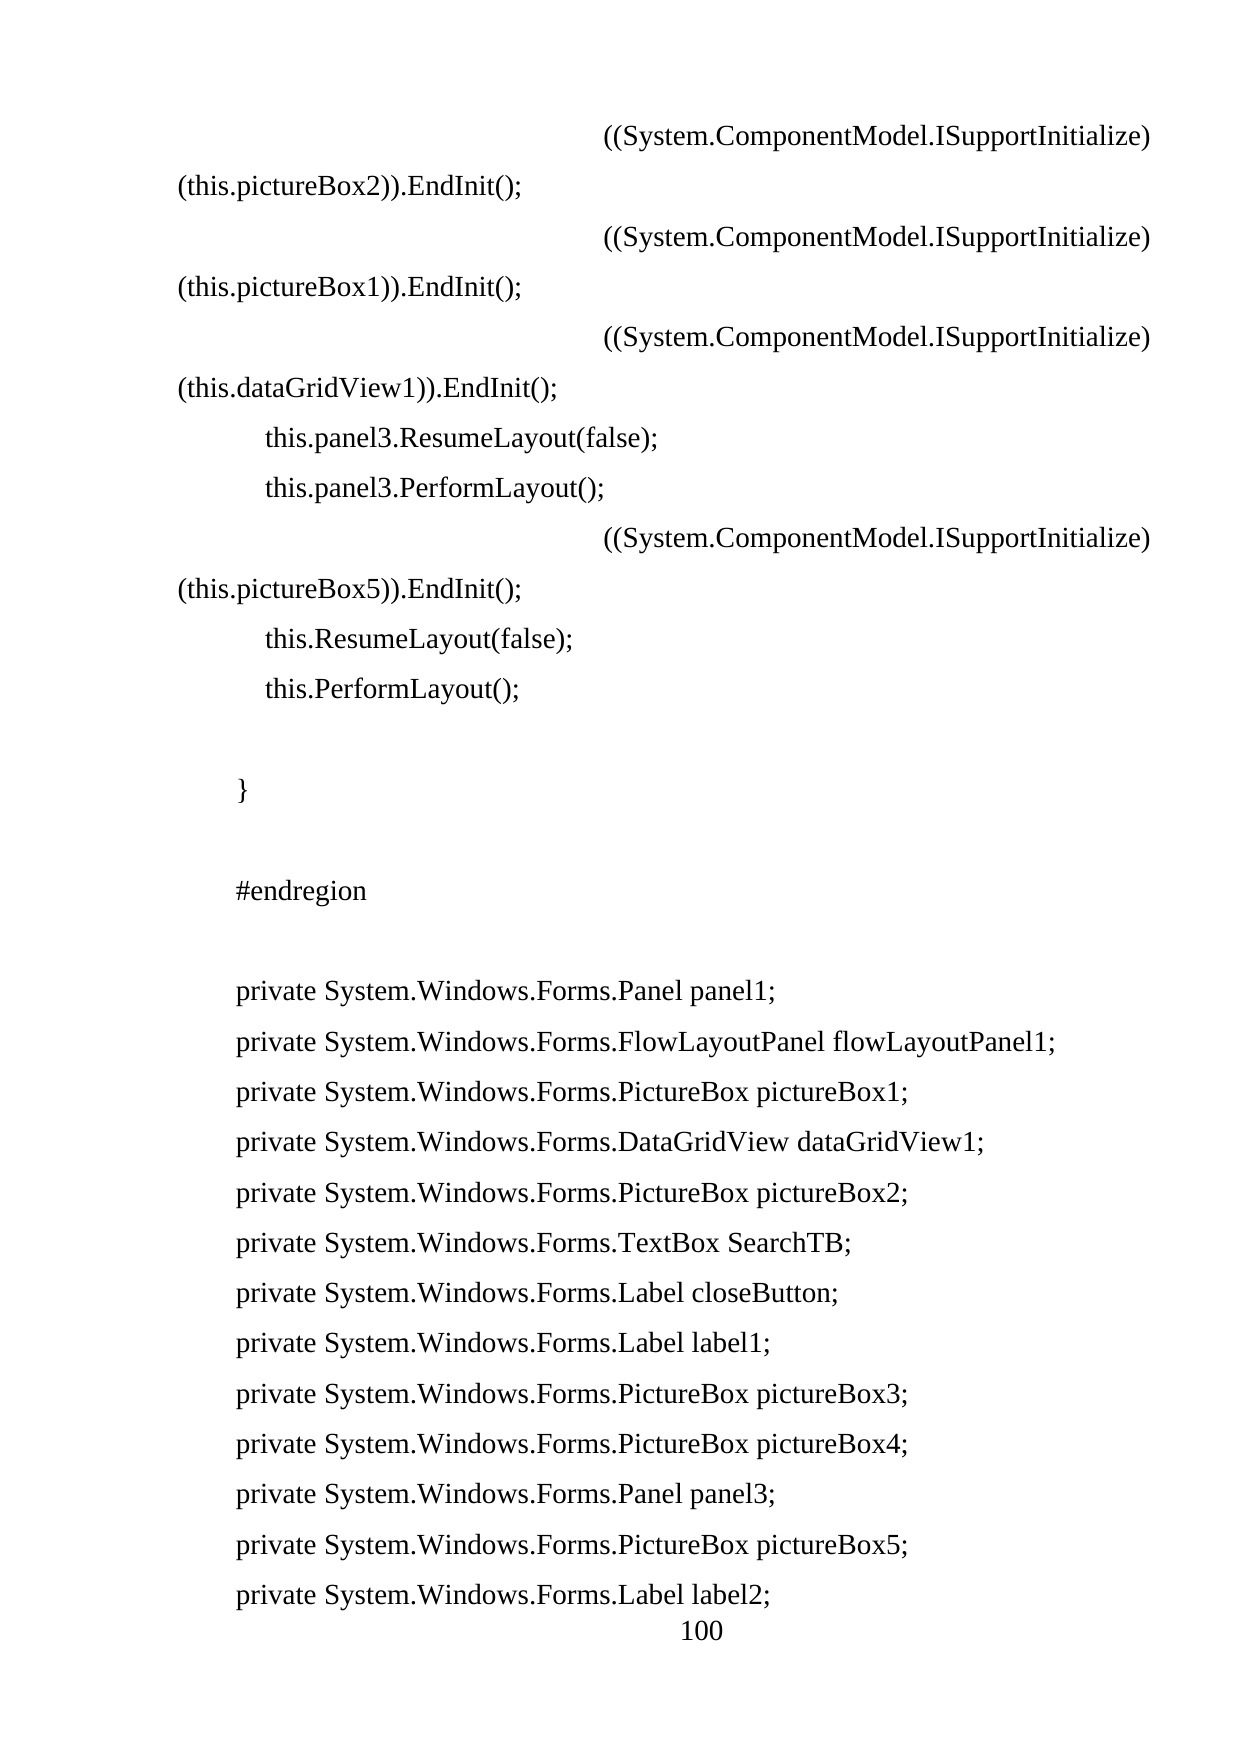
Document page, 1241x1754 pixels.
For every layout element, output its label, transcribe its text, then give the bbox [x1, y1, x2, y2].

text private System.Windows.Forms.Panel panel1; [177, 973, 1152, 1007]
text private System.Windows.Forms.PictureBox pictureBox5; [177, 1527, 1152, 1560]
text ((System.ComponentModel.ISupportInitialize)(this.pictureBox2)).EndInit(); [177, 118, 1152, 202]
text this.panel3.ResumeLayout(false); [177, 420, 1152, 453]
text } [177, 772, 1152, 806]
text ((System.ComponentModel.ISupportInitialize)(this.pictureBox1)).EndInit(); [177, 219, 1152, 303]
text private System.Windows.Forms.FlowLayoutPanel flowLayoutPanel1; [177, 1024, 1152, 1057]
text private System.Windows.Forms.Label label2; [177, 1577, 1152, 1611]
text ((System.ComponentModel.ISupportInitialize)(this.dataGridView1)).EndInit(); [177, 319, 1152, 403]
text private System.Windows.Forms.Panel panel3; [177, 1477, 1152, 1510]
text this.ResumeLayout(false); [177, 621, 1152, 655]
text ((System.ComponentModel.ISupportInitialize)(this.pictureBox5)).EndInit(); [177, 521, 1152, 604]
text this.PerformLayout(); [177, 672, 1152, 705]
text private System.Windows.Forms.PictureBox pictureBox3; [177, 1376, 1152, 1409]
text private System.Windows.Forms.Label label1; [177, 1326, 1152, 1359]
text this.panel3.PerformLayout(); [177, 470, 1152, 504]
text private System.Windows.Forms.Label closeButton; [177, 1275, 1152, 1309]
text private System.Windows.Forms.DataGridView dataGridView1; [177, 1124, 1152, 1158]
text private System.Windows.Forms.PictureBox pictureBox2; [177, 1175, 1152, 1208]
text private System.Windows.Forms.PictureBox pictureBox1; [177, 1074, 1152, 1108]
text private System.Windows.Forms.TextBox SearchTB; [177, 1225, 1152, 1258]
text #endregion [177, 873, 1152, 906]
text private System.Windows.Forms.PictureBox pictureBox4; [177, 1426, 1152, 1460]
